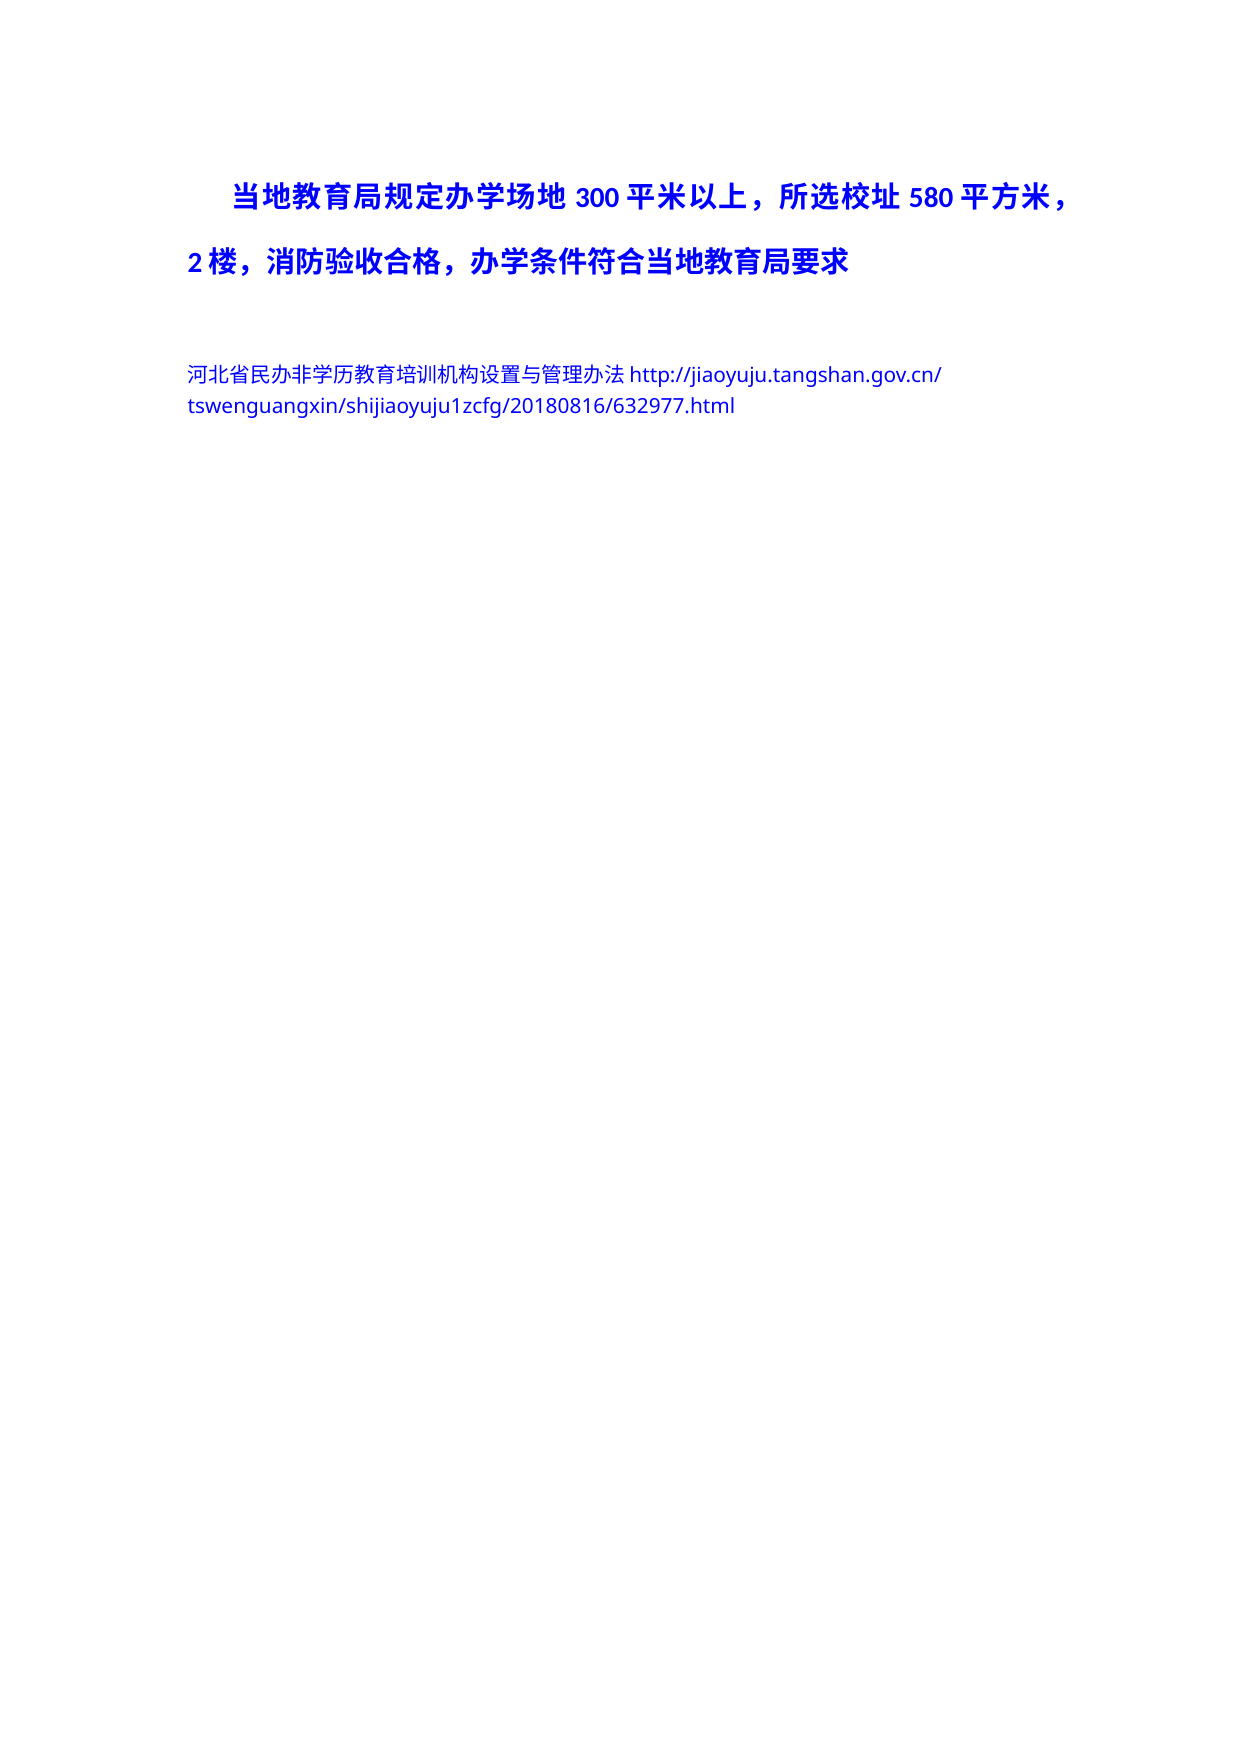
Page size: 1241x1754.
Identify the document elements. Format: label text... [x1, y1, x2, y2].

text 当地教育局规定办学场地300平米以上，所选校址580平方米，2楼，消防验收合格，办学条件符合当地教育局要求 [187, 162, 1053, 292]
text 河北省民办非学历教育培训机构设置与管理办法http://jiaoyuju.tangshan.gov.cn/tswenguangxin/shijiaoyuju1zcfg/20180816/632977.html [187, 357, 1053, 422]
